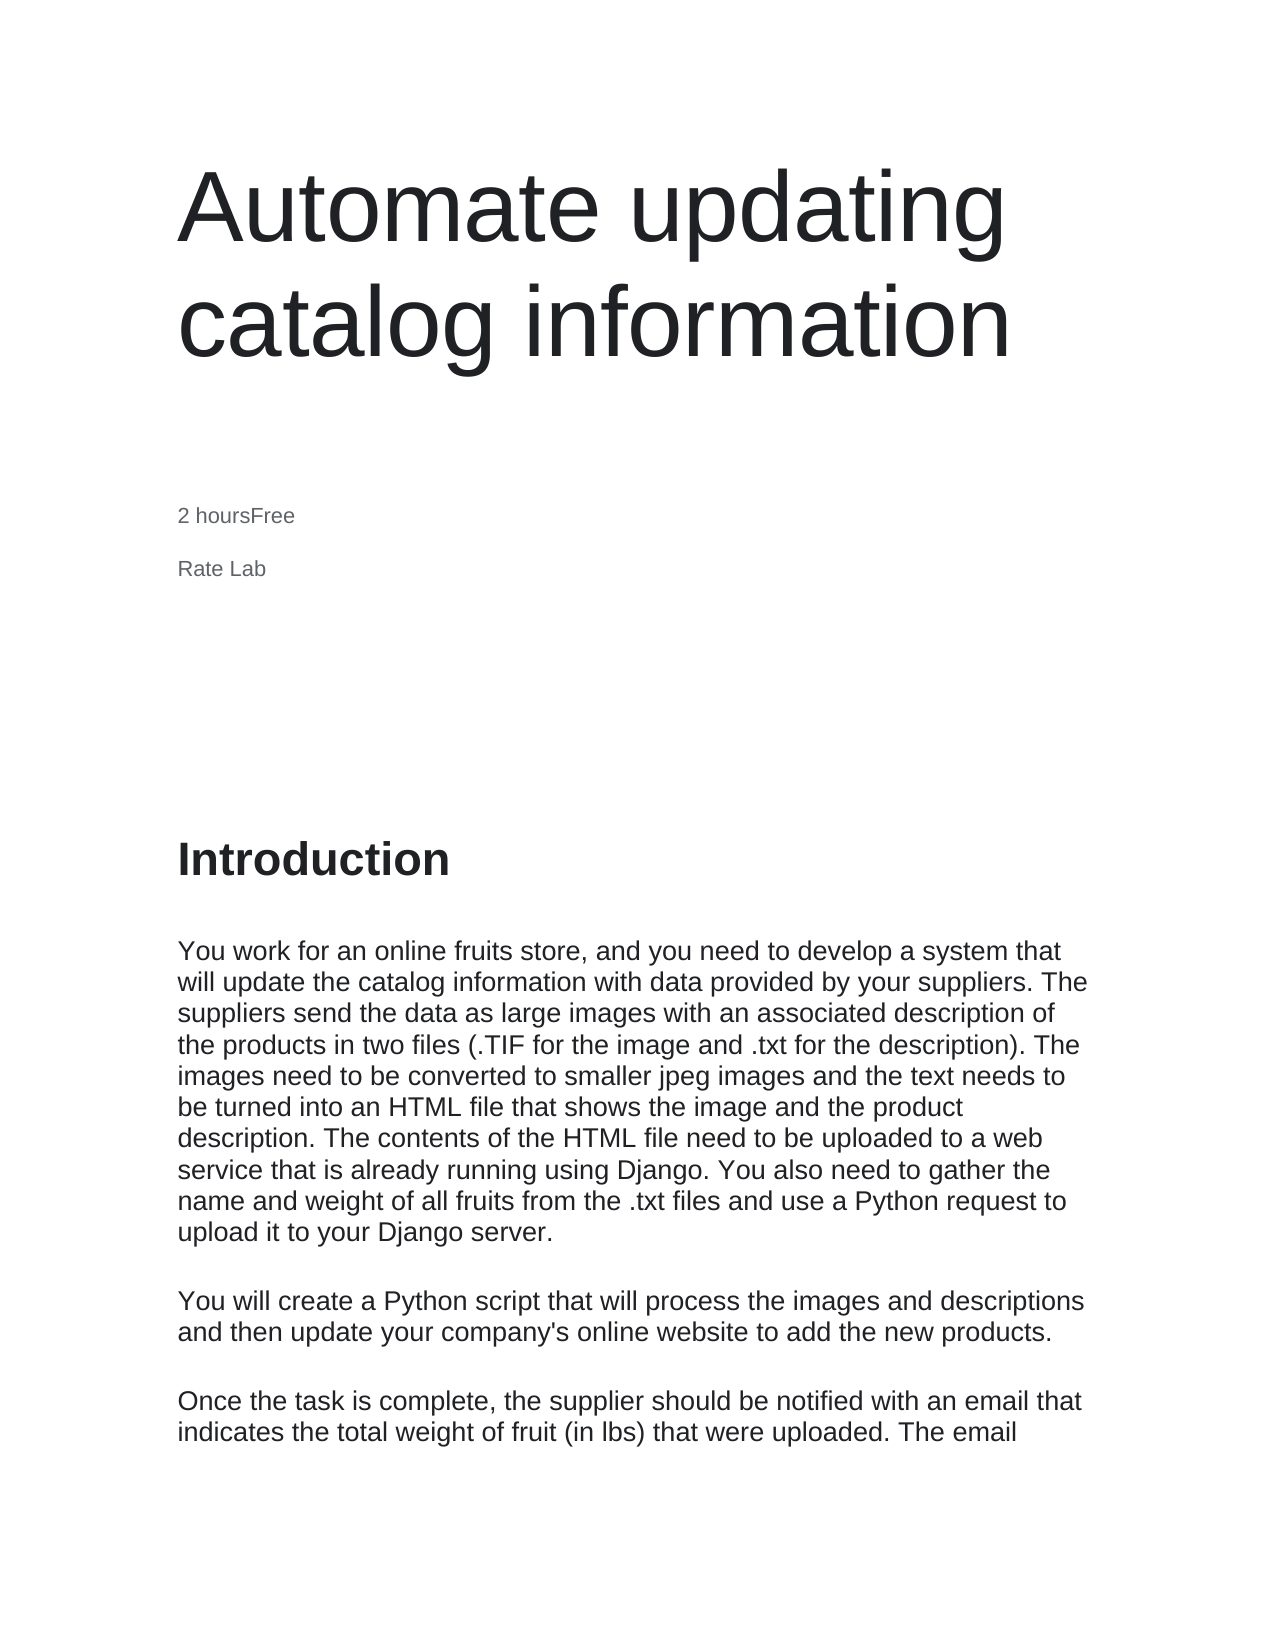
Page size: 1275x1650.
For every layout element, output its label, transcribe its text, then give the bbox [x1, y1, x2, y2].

text Rate Lab [177, 556, 1098, 581]
text Introduction [177, 831, 1098, 885]
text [177, 1385, 1098, 1447]
text You work for an online fruits store, and you need to develop a system that will update the catalog information with data provided by your suppliers. The suppliers send the data as large images with an associated description of the products in two files (.TIF for the image and .txt for the description). The images need to be converted to smaller jpeg images and the text needs to be turned into an HTML file that shows the image and the product description. The contents of the HTML file need to be uploaded to a web service that is already running using Django. You also need to gather the name and weight of all fruits from the .txt files and use a Python request to upload it to your Django server. [177, 935, 1098, 1247]
text 2 hoursFree [177, 503, 1098, 528]
text You will create a Python script that will process the images and descriptions and then update your company's online website to add the new products. [177, 1285, 1098, 1347]
text Automate updating catalog information [177, 148, 1098, 378]
